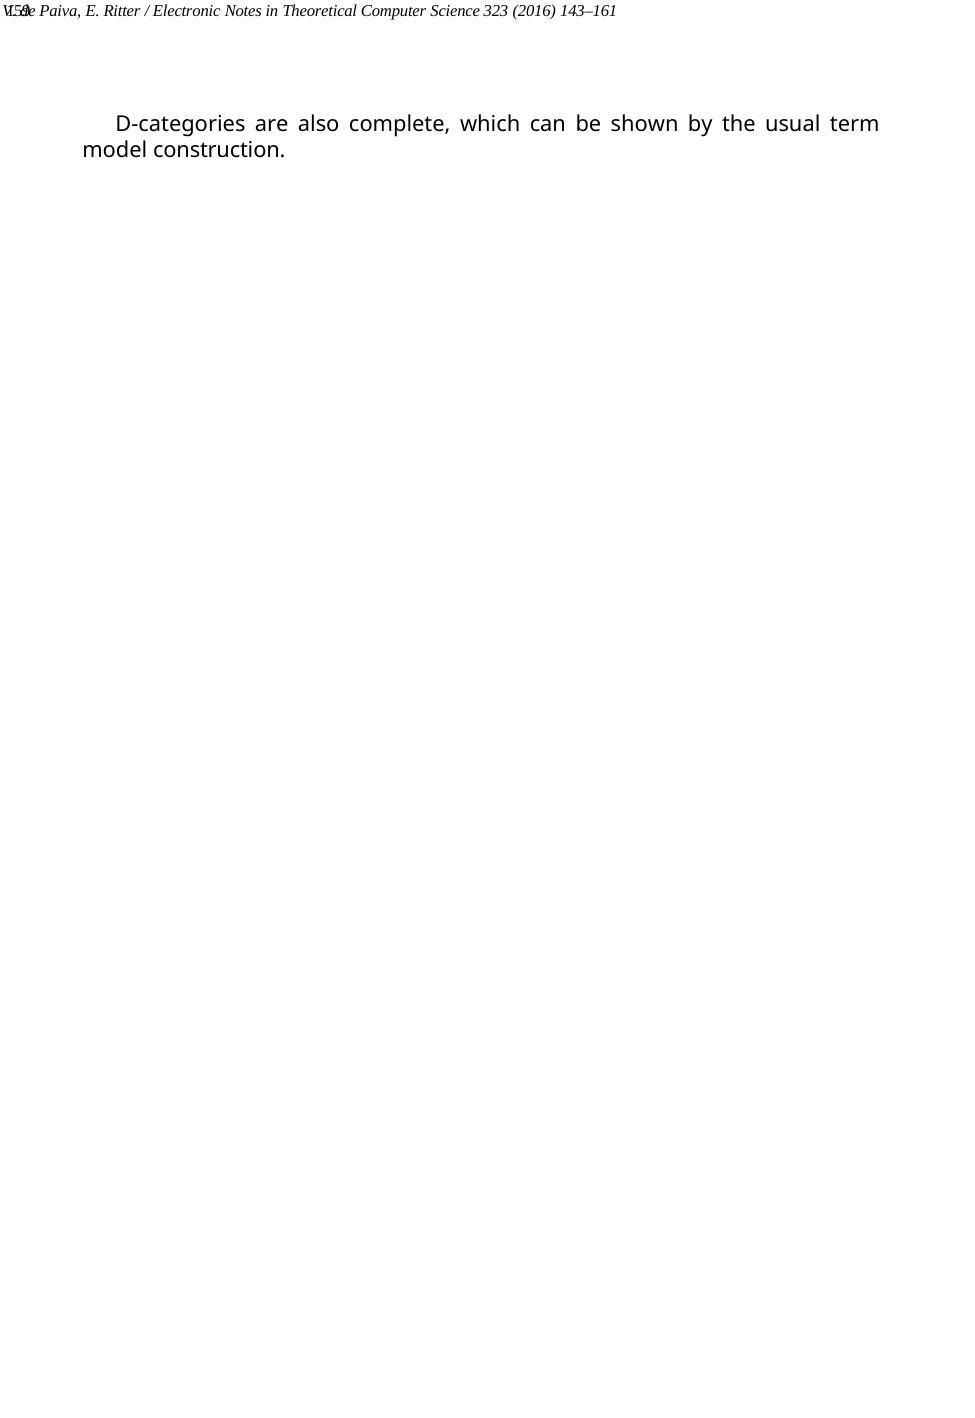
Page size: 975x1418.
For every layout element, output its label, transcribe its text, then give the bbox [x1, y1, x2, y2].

text D-categories are also complete, which can be shown by the usual term model construction. [82, 110, 881, 164]
